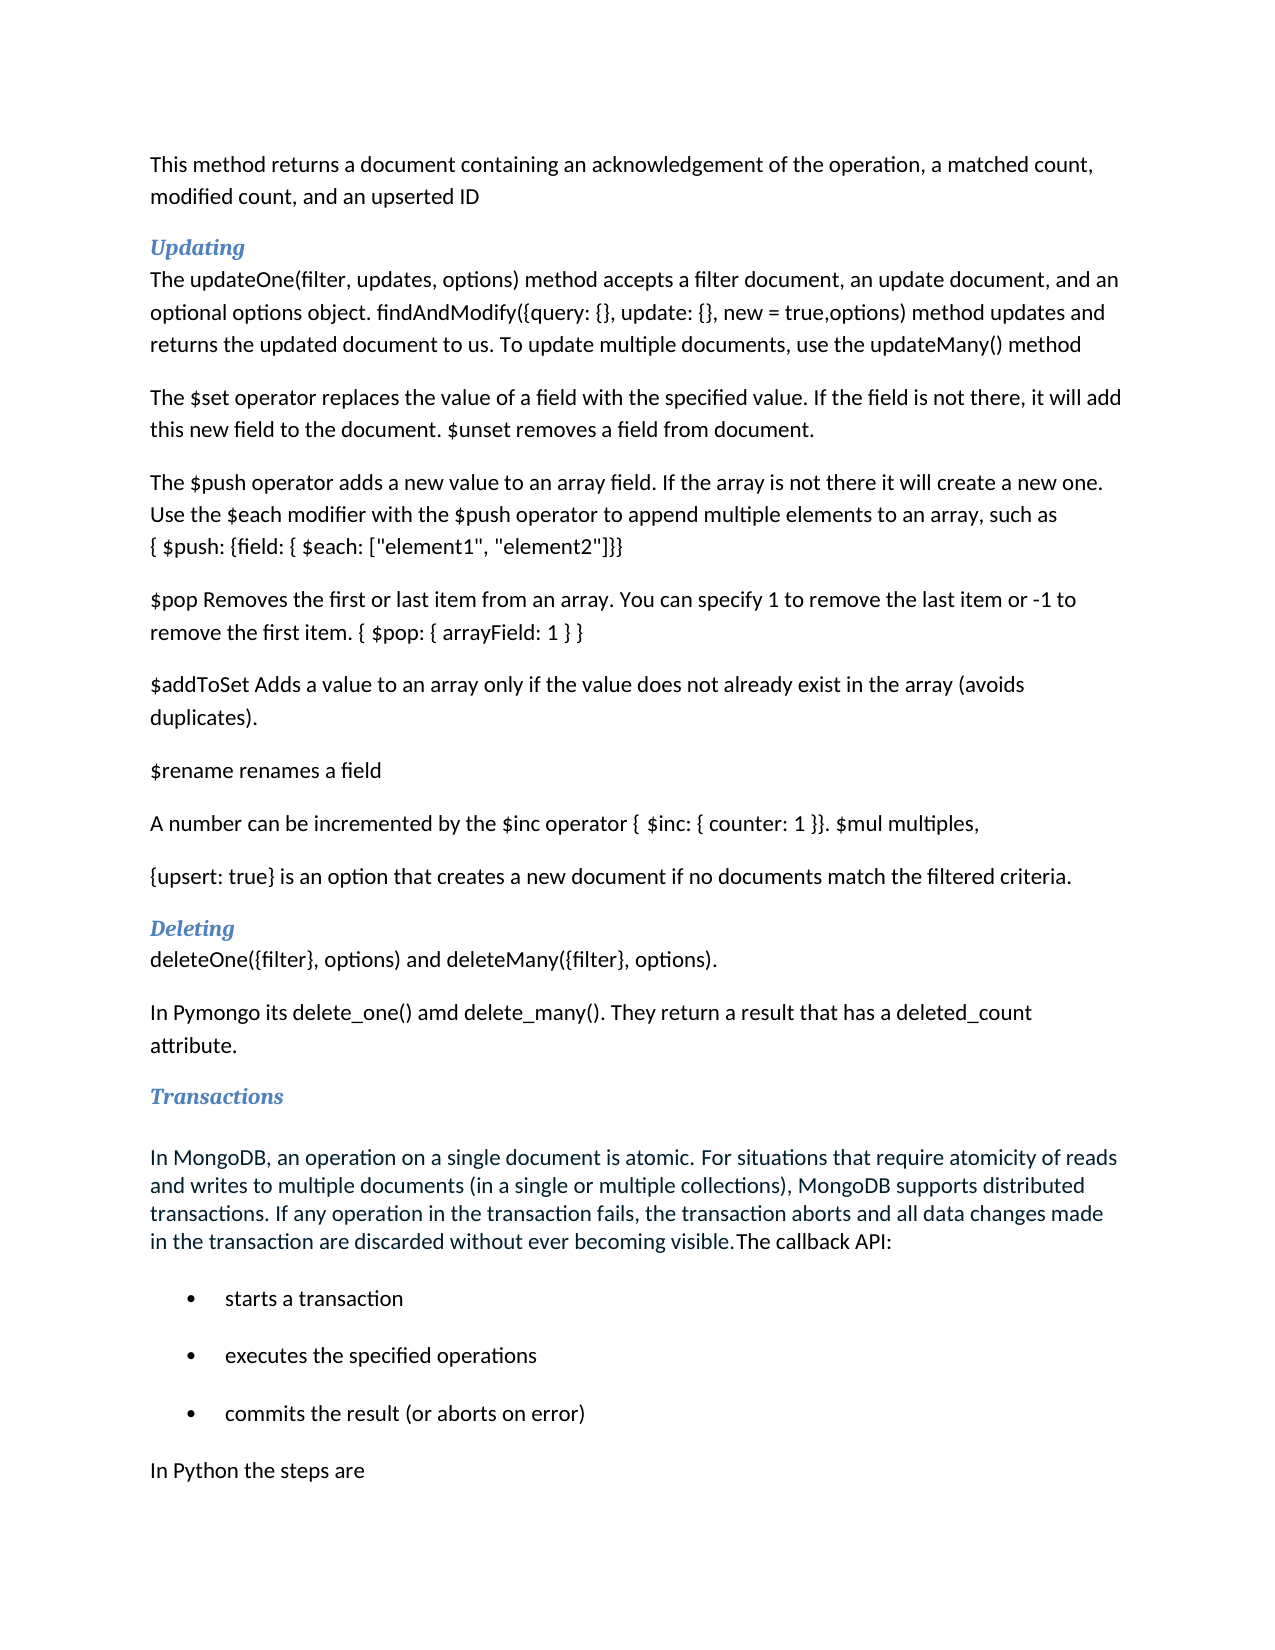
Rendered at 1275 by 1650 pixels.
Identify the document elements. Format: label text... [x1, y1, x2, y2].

text $pop Removes the first or last item from an array. You can specify 1 to remove the last item or -1 to remove the first item. { $pop: { arrayField: 1 } } [150, 585, 1125, 646]
subtitle Transactions [150, 1084, 1125, 1110]
text In Python the steps are [150, 1456, 1125, 1484]
subtitle Deleting [150, 915, 1125, 942]
list commits the result (or aborts on error) [187, 1399, 1125, 1427]
list executes the specified operations [187, 1342, 1125, 1369]
text A number can be incremented by the $inc operator { $inc: { counter: 1 }}. $mul multiples, [150, 809, 1125, 837]
text $rename renames a field [150, 756, 1125, 784]
text The $push operator adds a new value to an array field. If the array is not there it will create a new one. Use the $each modifier with the $push operator to append multiple elements to an array, such as { $push: {field: { $each: ["element1", "element2"]}} [150, 468, 1125, 560]
text The $set operator replaces the value of a field with the specified value. If the field is not there, it will add this new field to the document. $unset removes a field from document. [150, 383, 1125, 443]
text This method returns a document containing an acknowledgement of the operation, a matched count, modified count, and an upserted ID [150, 150, 1125, 210]
text In Pymongo its delete_one() amd delete_many(). They return a result that has a deleted_count attribute. [150, 998, 1125, 1059]
text In MongoDB, an operation on a single document is atomic. For situations that require atomicity of reads and writes to multiple documents (in a single or multiple collections), MongoDB supports distributed transactions. If any operation in the transaction fails, the transaction aborts and all data changes made in the transaction are discarded without ever becoming visible.The callback API: [150, 1143, 1125, 1255]
text $addToSet Adds a value to an array only if the value does not already exist in the array (avoids duplicates). [150, 671, 1125, 731]
text deleteOne({filter}, options) and deleteMany({filter}, options). [150, 946, 1125, 973]
text {upsert: true} is an option that creates a new document if no documents match the filtered criteria. [150, 862, 1125, 890]
list starts a transaction [187, 1284, 1125, 1312]
subtitle Updating [150, 235, 1125, 262]
